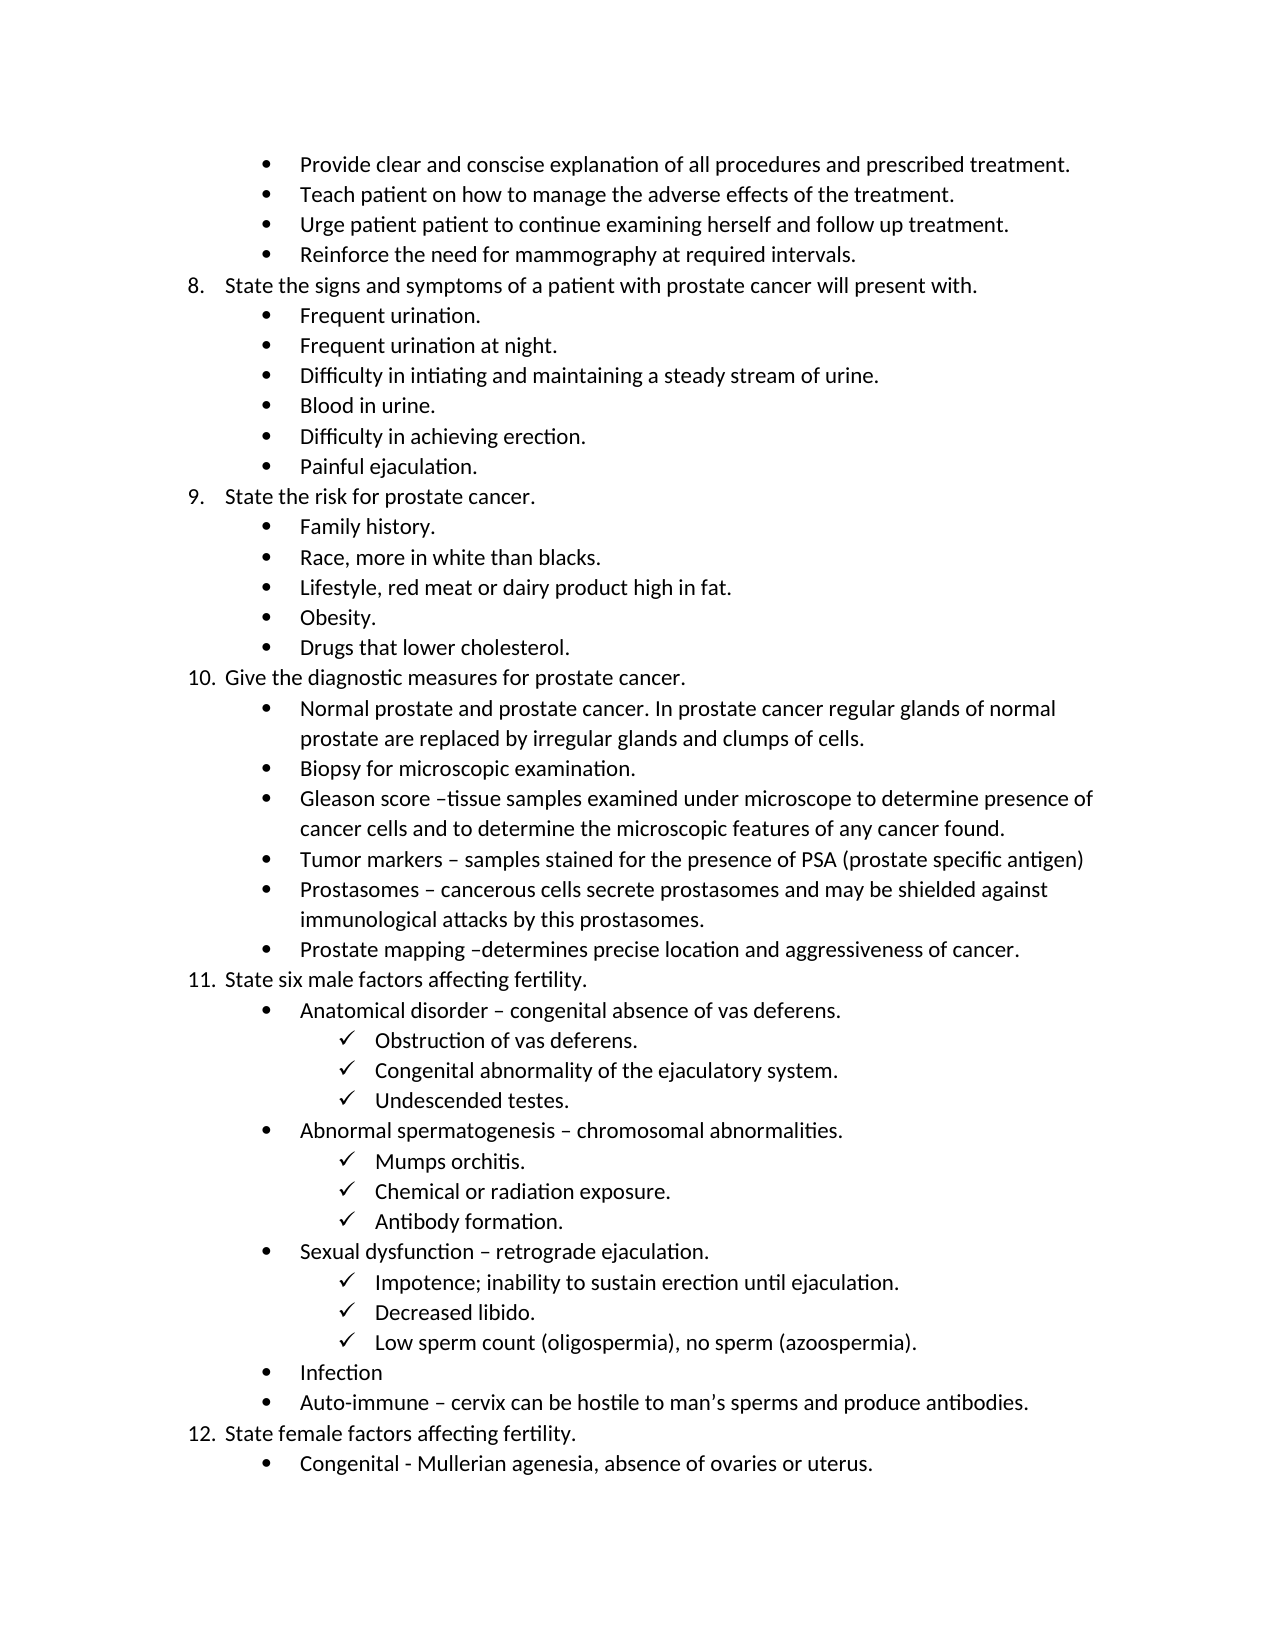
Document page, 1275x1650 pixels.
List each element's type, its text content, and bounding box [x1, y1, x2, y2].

list Gleason score –tissue samples examined under microscope to determine presence of cancer cells and to determine the microscopic features of any cancer found. [262, 784, 1125, 843]
list Difficulty in achieving erection. [262, 422, 1125, 450]
list Chemical or radiation exposure. [337, 1177, 1125, 1205]
list Antibody formation. [337, 1207, 1125, 1235]
list Abnormal spermatogenesis – chromosomal abnormalities. [262, 1117, 1125, 1145]
list Teach patient on how to manage the adverse effects of the treatment. [262, 180, 1125, 208]
list Auto-immune – cervix can be hostile to man’s sperms and produce antibodies. [262, 1388, 1125, 1417]
list Drugs that lower cholesterol. [262, 633, 1125, 661]
list State six male factors affecting fertility. [187, 966, 1125, 994]
list Difficulty in intiating and maintaining a steady stream of urine. [262, 361, 1125, 389]
list Painful ejaculation. [262, 452, 1125, 480]
list Urge patient patient to continue examining herself and follow up treatment. [262, 210, 1125, 238]
list State female factors affecting fertility. [187, 1419, 1125, 1447]
list Tumor markers – samples stained for the presence of PSA (prostate specific antigen) [262, 845, 1125, 873]
list Give the diagnostic measures for prostate cancer. [187, 663, 1125, 692]
list Low sperm count (oligospermia), no sperm (azoospermia). [337, 1328, 1125, 1356]
list Normal prostate and prostate cancer. In prostate cancer regular glands of normal prostate are replaced by irregular glands and clumps of cells. [262, 694, 1125, 752]
list Race, more in white than blacks. [262, 543, 1125, 571]
list Lifestyle, red meat or dairy product high in fat. [262, 573, 1125, 601]
list Frequent urination. [262, 301, 1125, 329]
list Mumps orchitis. [337, 1147, 1125, 1175]
list Biopsy for microscopic examination. [262, 754, 1125, 782]
list Infection [262, 1358, 1125, 1386]
list Congenital abnormality of the ejaculatory system. [337, 1056, 1125, 1084]
list State the risk for prostate cancer. [187, 482, 1125, 510]
list Obstruction of vas deferens. [337, 1026, 1125, 1054]
list Congenital - Mullerian agenesia, absence of ovaries or uterus. [262, 1449, 1125, 1477]
list Anatomical disorder – congenital absence of vas deferens. [262, 996, 1125, 1024]
list Sexual dysfunction – retrograde ejaculation. [262, 1237, 1125, 1266]
list Decreased libido. [337, 1298, 1125, 1326]
list Frequent urination at night. [262, 331, 1125, 359]
list Undescended testes. [337, 1086, 1125, 1114]
list Prostasomes – cancerous cells secrete prostasomes and may be shielded against immunological attacks by this prostasomes. [262, 875, 1125, 933]
list State the signs and symptoms of a patient with prostate cancer will present with. [187, 271, 1125, 299]
list Provide clear and conscise explanation of all procedures and prescribed treatment. [262, 150, 1125, 178]
list Family history. [262, 512, 1125, 541]
list Impotence; inability to sustain erection until ejaculation. [337, 1268, 1125, 1296]
list Prostate mapping –determines precise location and aggressiveness of cancer. [262, 935, 1125, 963]
list Blood in urine. [262, 392, 1125, 420]
list Obesity. [262, 603, 1125, 631]
list Reinforce the need for mammography at required intervals. [262, 241, 1125, 269]
